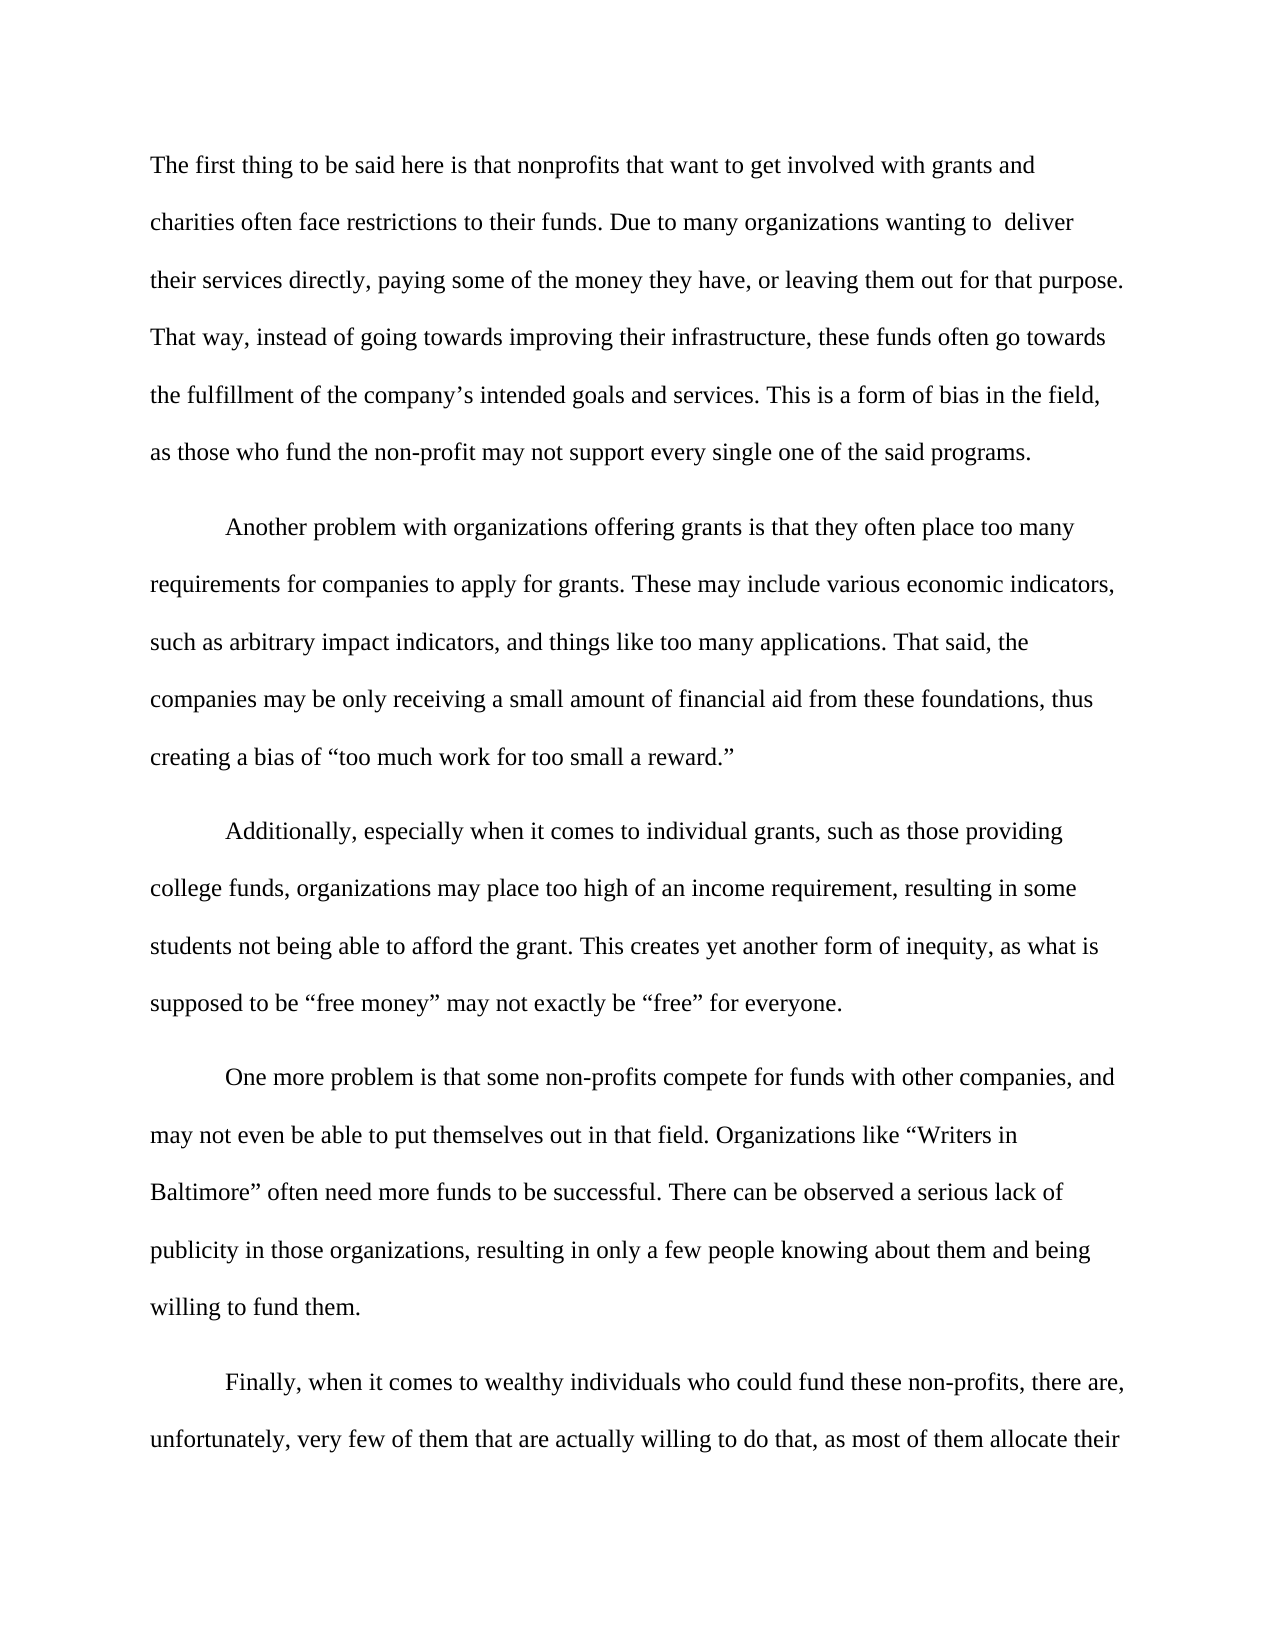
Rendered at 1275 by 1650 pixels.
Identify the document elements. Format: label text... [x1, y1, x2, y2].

text Additionally, especially when it comes to individual grants, such as those providing college funds, organizations may place too high of an income requirement, resulting in some students not being able to afford the grant. This creates yet another form of inequity, as what is supposed to be “free money” may not exactly be “free” for everyone. [150, 816, 1125, 1017]
text The first thing to be said here is that nonprofits that want to get involved with grants and charities often face restrictions to their funds. Due to many organizations wanting to deliver their services directly, paying some of the money they have, or leaving them out for that purpose. That way, instead of going towards improving their infrastructure, these funds often go towards the fulfillment of the company’s intended goals and services. This is a form of bias in the field, as those who fund the non-profit may not support every single one of the said programs. [150, 150, 1125, 466]
text Another problem with organizations offering grants is that they often place too many requirements for companies to apply for grants. These may include various economic indicators, such as arbitrary impact indicators, and things like too many applications. That said, the companies may be only receiving a small amount of financial aid from these foundations, thus creating a bias of “too much work for too small a reward.” [150, 512, 1125, 770]
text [150, 1367, 1125, 1453]
text One more problem is that some non-profits compete for funds with other companies, and may not even be able to put themselves out in that field. Organizations like “Writers in Baltimore” often need more funds to be successful. There can be observed a serious lack of publicity in those organizations, resulting in only a few people knowing about them and being willing to fund them. [150, 1062, 1125, 1321]
